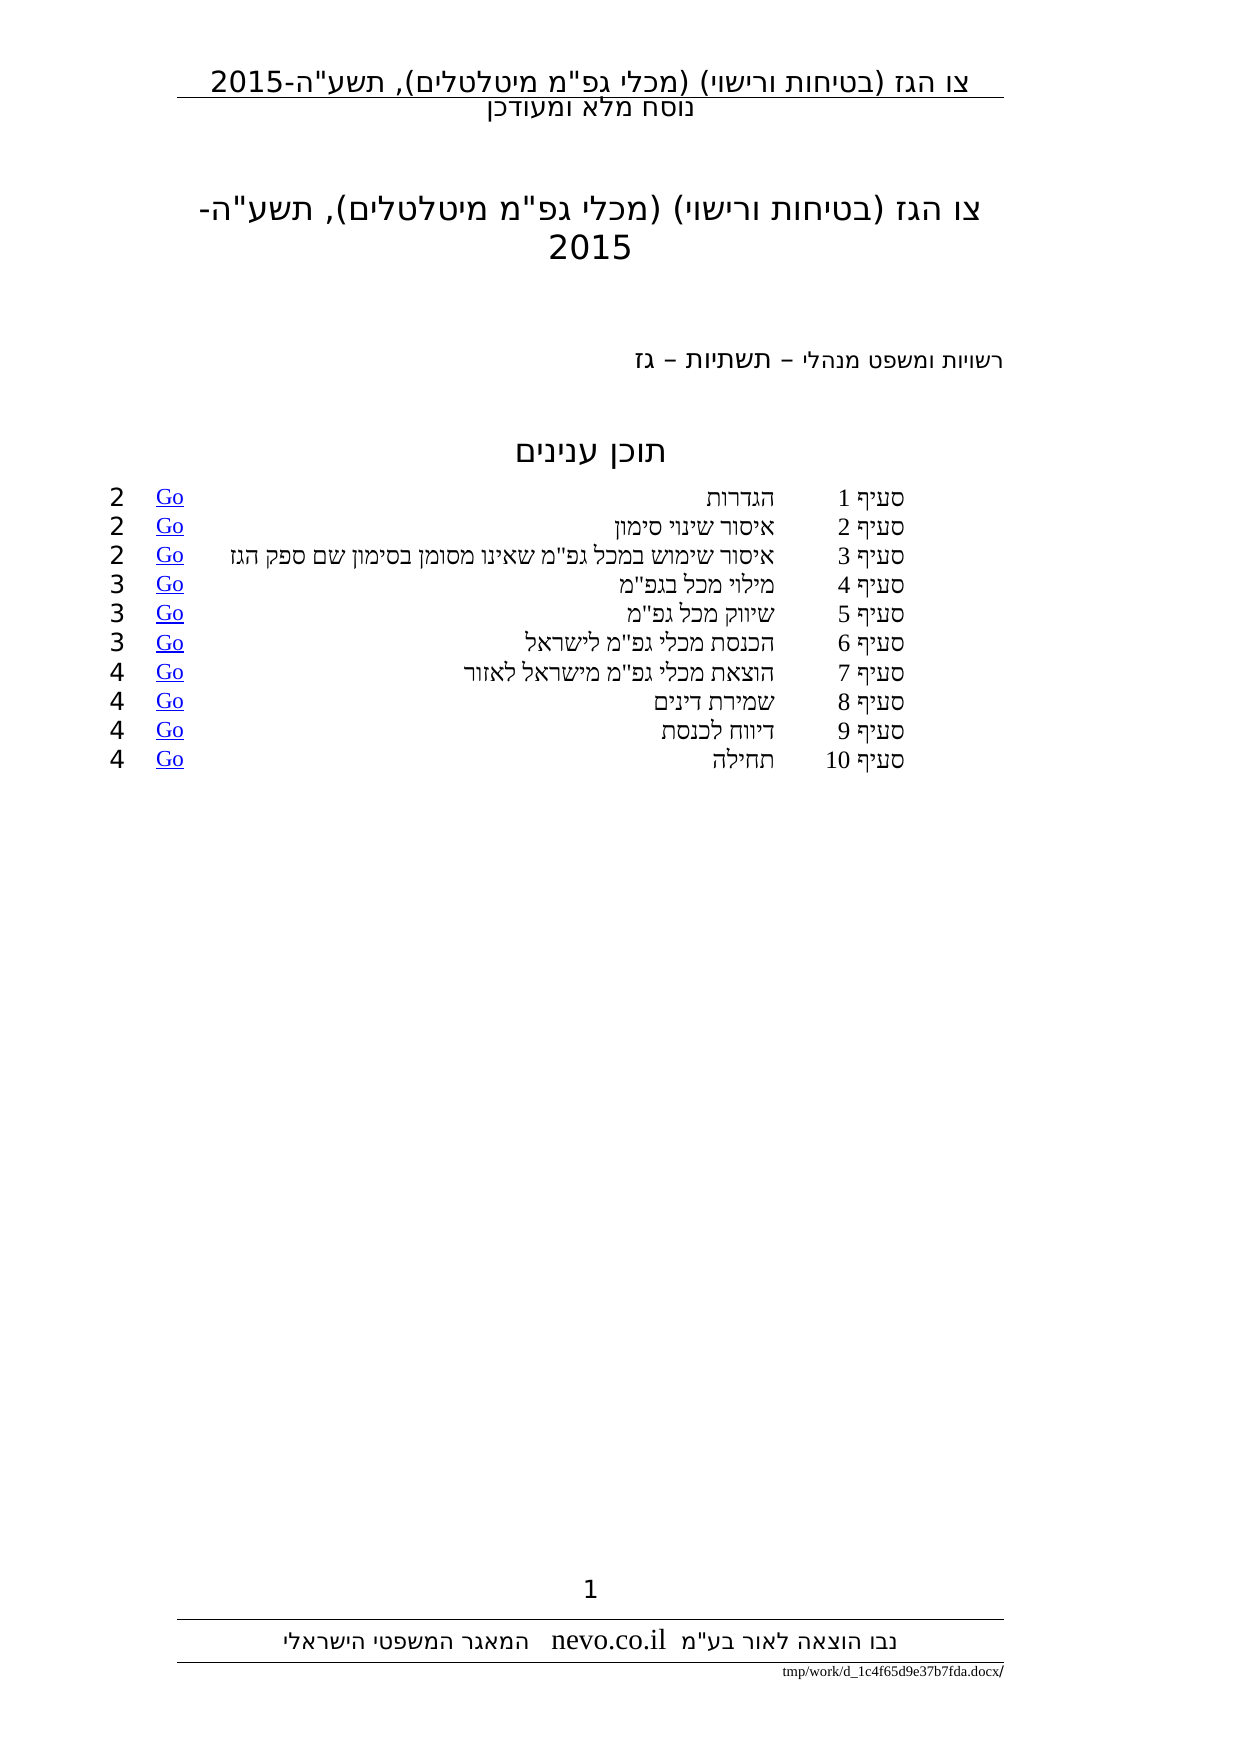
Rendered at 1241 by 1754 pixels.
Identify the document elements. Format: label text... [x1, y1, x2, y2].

table_cell Go [136, 629, 195, 658]
table_cell סעיף 3 [786, 541, 916, 570]
table_cell סעיף 8 [786, 687, 916, 716]
table_cell 3 [48, 599, 136, 628]
table_cell סעיף 5 [786, 599, 916, 628]
table_cell סעיף 9 [786, 716, 916, 745]
text רשויות ומשפט מנהלי – תשתיות – גז [59, 344, 1004, 375]
text תוכן ענינים [177, 431, 1004, 470]
table_header 2 [48, 483, 136, 512]
table_cell Go [136, 512, 195, 541]
table_cell איסור שינוי סימון [195, 512, 786, 541]
table_cell דיווח לכנסת [195, 716, 786, 745]
table_cell שמירת דינים [195, 687, 786, 716]
table_cell הוצאת מכלי גפ"מ מישראל לאזור [195, 658, 786, 687]
table_cell Go [136, 541, 195, 570]
table_cell מילוי מכל בגפ"מ [195, 570, 786, 599]
text צו הגז (בטיחות ורישוי) (מכלי גפ"מ מיטלטלים), תשע"ה-2015 [177, 189, 1004, 267]
table_cell Go [136, 687, 195, 716]
table_cell סעיף 10 [786, 745, 916, 774]
table_cell הכנסת מכלי גפ"מ לישראל [195, 629, 786, 658]
table_header סעיף 1 [786, 483, 916, 512]
table_cell סעיף 2 [786, 512, 916, 541]
table_cell 2 [48, 541, 136, 570]
table_cell תחילה [195, 745, 786, 774]
table_cell 3 [48, 570, 136, 599]
table_cell סעיף 4 [786, 570, 916, 599]
table_cell Go [136, 599, 195, 628]
table_cell סעיף 6 [786, 629, 916, 658]
table_cell איסור שימוש במכל גפ"מ שאינו מסומן בסימון שם ספק הגז [195, 541, 786, 570]
table_cell Go [136, 658, 195, 687]
table_cell 2 [48, 512, 136, 541]
table_cell סעיף 7 [786, 658, 916, 687]
table_cell שיווק מכל גפ"מ [195, 599, 786, 628]
table_cell 3 [48, 745, 136, 774]
table_cell 3 [48, 716, 136, 745]
table_cell 3 [48, 629, 136, 658]
table_cell Go [136, 716, 195, 745]
table_header Go [136, 483, 195, 512]
table_cell Go [136, 745, 195, 774]
table_cell 3 [48, 658, 136, 687]
table_header הגדרות [195, 483, 786, 512]
table_cell Go [136, 570, 195, 599]
table_cell 3 [48, 687, 136, 716]
